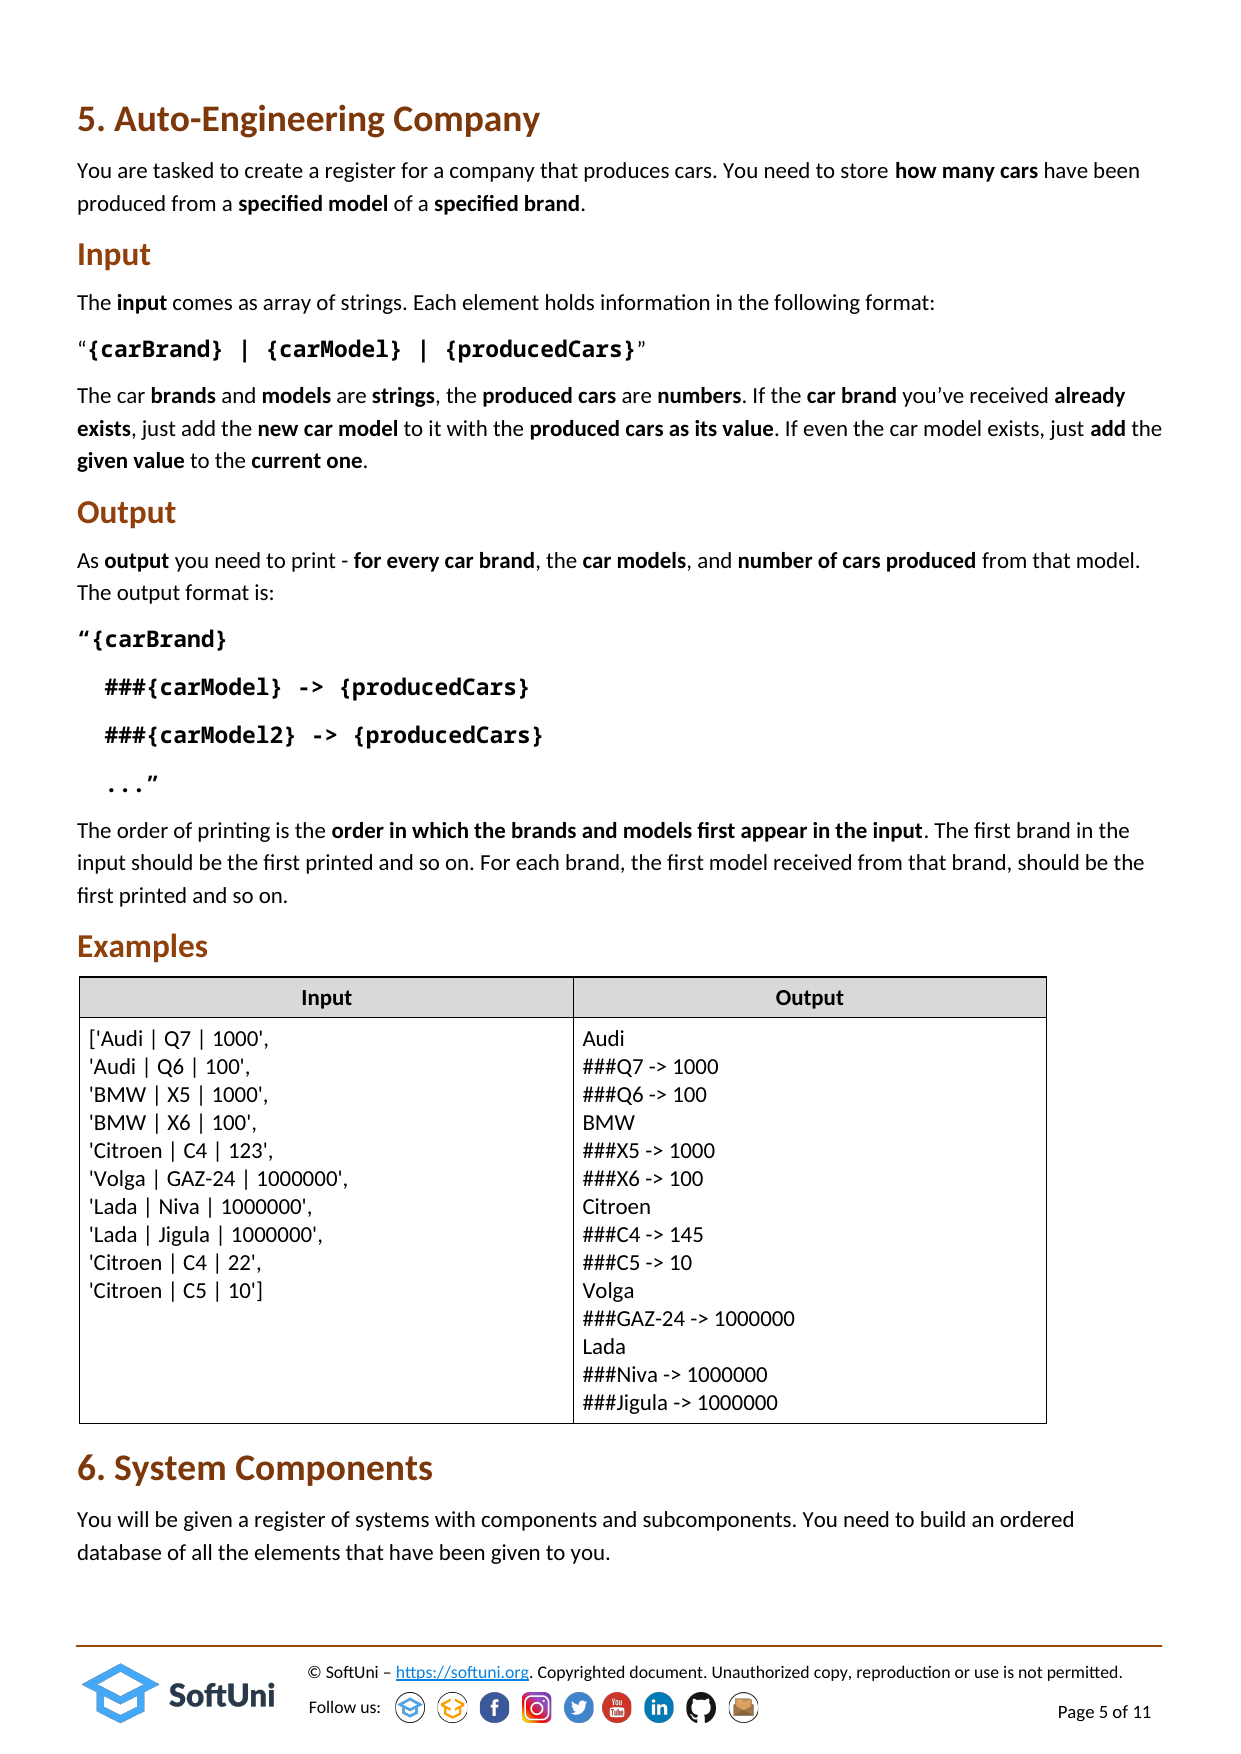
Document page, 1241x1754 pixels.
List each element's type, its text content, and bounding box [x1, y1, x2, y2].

picture [665, 1714, 674, 1723]
picture [437, 1692, 468, 1723]
text You are tasked to create a register for a company that produces cars. You need to store how many cars have been produced from a specified model of a specified brand. [77, 156, 1163, 217]
subtitle System Components [77, 1444, 1163, 1490]
table_header Input [80, 978, 573, 1017]
text ###{carModel2} -> {producedCars} [77, 719, 1163, 751]
picture [658, 1705, 667, 1714]
picture [665, 1692, 674, 1701]
picture [686, 1692, 716, 1723]
subtitle Input [77, 233, 1163, 274]
text ###{carModel} -> {producedCars} [77, 671, 1163, 702]
text ...” [77, 768, 1163, 799]
text As output you need to print - for every car brand, the car models, and number of cars produced from that model. The output format is: [77, 546, 1163, 606]
picture [75, 1658, 281, 1729]
text The car brands and models are strings, the produced cars are numbers. If the car brand you’ve received already exists, just add the new car model to it with the produced cars as its value. If even the car model exists, just add the given value to the current one. [77, 382, 1163, 474]
subtitle Auto-Engineering Company [77, 95, 1163, 141]
picture [564, 1692, 594, 1723]
table_cell ['Audi | Q7 | 1000', 'Audi | Q6 | 100', 'BMW | X5 | 1000', 'BMW | X6 | 100', 'Citroen | C4 | 123', 'Volga | GAZ-24 | 1000000', 'Lada | Niva | 1000000', 'Lada | Jigula | 1000000', 'Citroen | C4 | 22', 'Citroen | C5 | 10'] [80, 1018, 573, 1422]
subtitle Output [77, 491, 1163, 531]
picture [644, 1714, 653, 1723]
picture [395, 1692, 425, 1723]
text The input comes as array of strings. Each element holds information in the following format: [77, 288, 1163, 316]
picture [644, 1692, 653, 1701]
text “{carBrand} | {carModel} | {producedCars}” [77, 333, 1163, 364]
picture [602, 1692, 632, 1723]
text The order of printing is the order in which the brands and models first appear in the input. The first brand in the input should be the first printed and so on. For each brand, the first model received from that brand, should be the first printed and so on. [77, 816, 1163, 909]
picture [522, 1692, 552, 1723]
subtitle Examples [77, 925, 1163, 966]
text “{carBrand} [77, 623, 1163, 654]
table_cell Audi ###Q7 -> 1000 ###Q6 -> 100 BMW ###X5 -> 1000 ###X6 -> 100 Citroen ###C4 -> 145 ###C5 -> 10 Volga ###GAZ-24 -> 1000000 Lada ###Niva -> 1000000 ###Jigula -> 1000000 [574, 1018, 1046, 1422]
picture [728, 1692, 759, 1723]
text You will be given a register of systems with components and subcomponents. You need to build an ordered database of all the elements that have been given to you. [77, 1505, 1163, 1566]
picture [479, 1692, 510, 1723]
table_header Output [574, 978, 1046, 1017]
